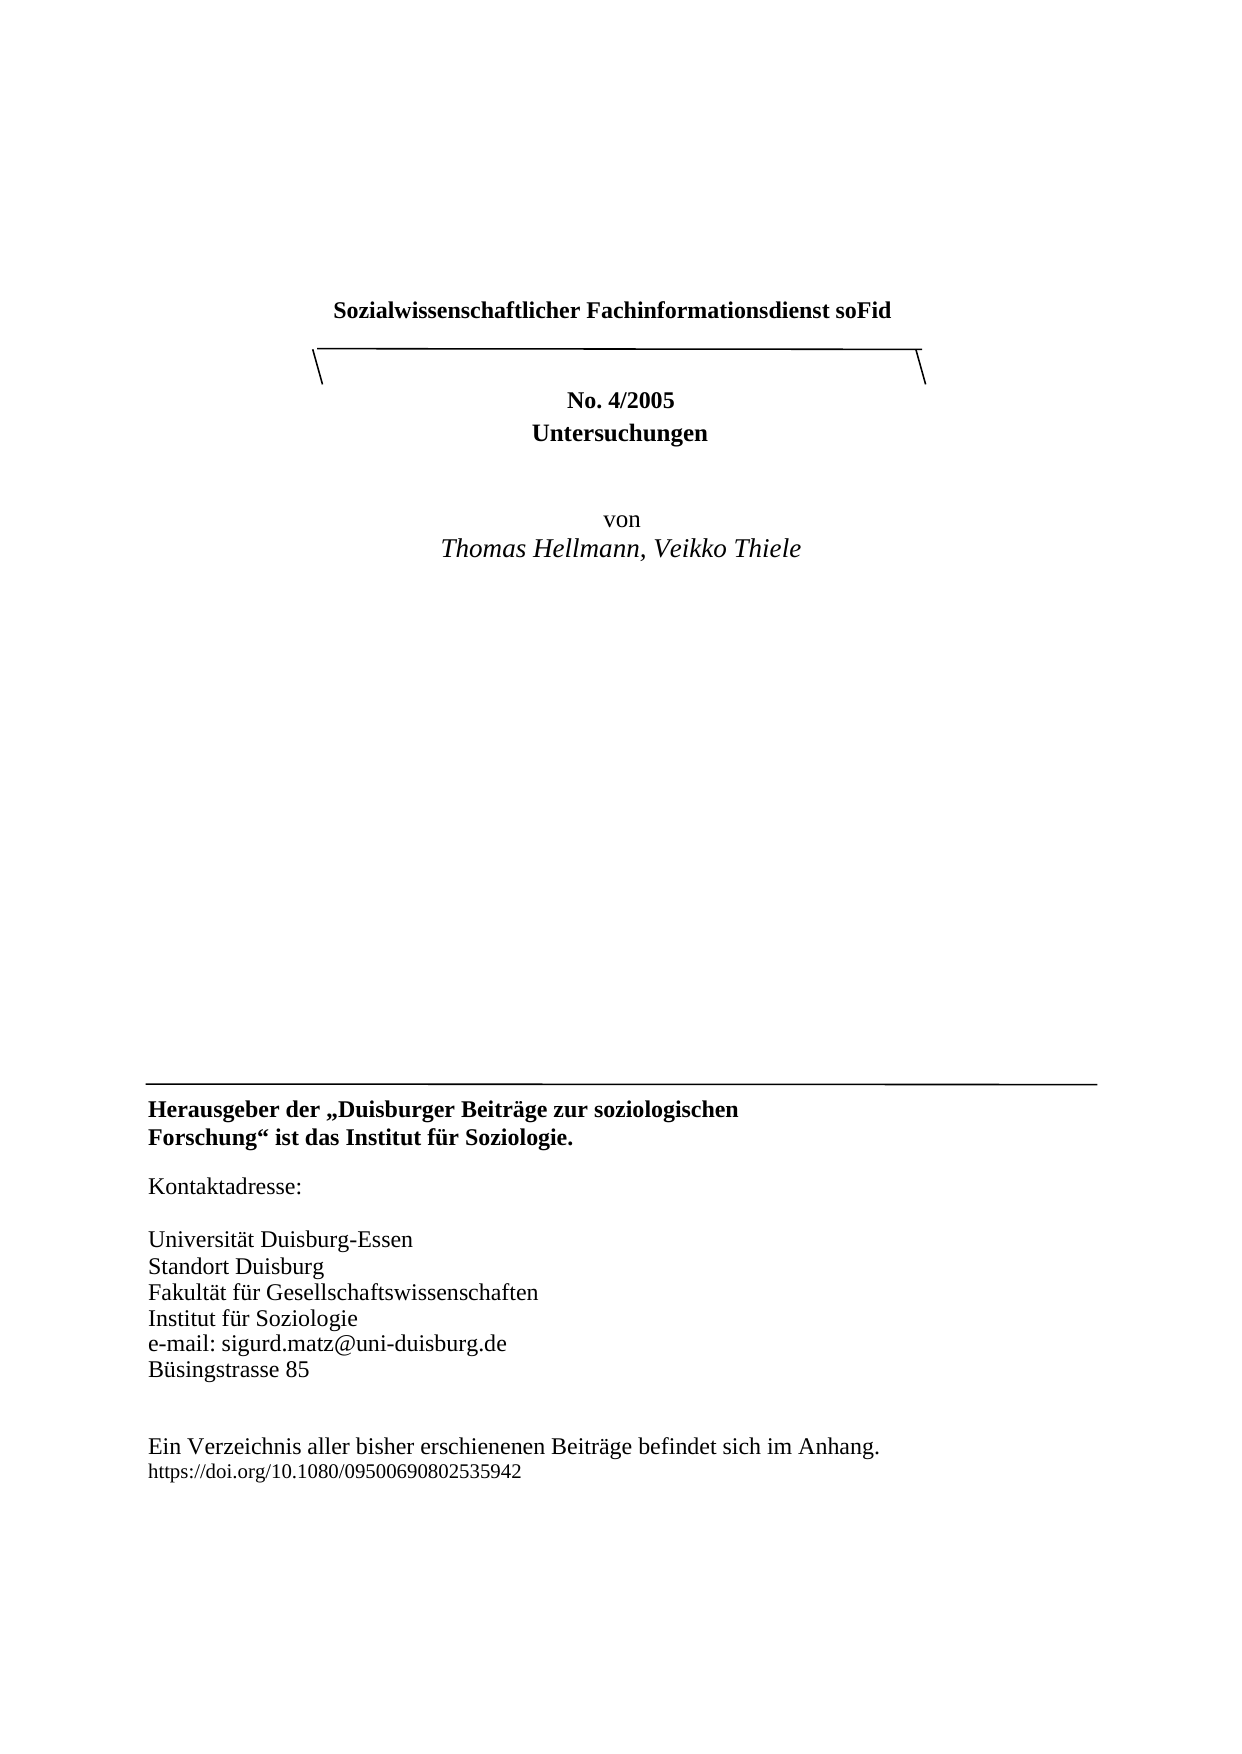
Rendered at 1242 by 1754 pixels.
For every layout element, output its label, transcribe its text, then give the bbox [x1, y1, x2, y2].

text Thomas Hellmann, Veikko Thiele [148, 533, 1094, 564]
text Untersuchungen [148, 418, 1092, 446]
text Ein Verzeichnis aller bisher erschienenen Beiträge befindet sich im Anhang. [148, 1432, 1092, 1459]
text e-mail: sigurd.matz@uni-duisburg.de [148, 1332, 1092, 1357]
text https://doi.org/10.1080/09500690802535942 [148, 1459, 1092, 1483]
text Institut für Soziologie [148, 1306, 1092, 1332]
text Sozialwissenschaftlicher Fachinformationsdienst soFid [148, 297, 1077, 324]
text Büsingstrasse 85 [148, 1357, 443, 1383]
text Herausgeber der „Duisburger Beiträge zur soziologischen Forschung“ ist das Institut für Soziologie. [148, 1096, 837, 1150]
text Universität Duisburg-Essen [148, 1225, 1092, 1253]
text Fakultät für Gesellschaftswissenschaften [148, 1280, 1092, 1306]
text Kontaktadresse: [148, 1172, 1092, 1199]
text Standort Duisburg [148, 1253, 1092, 1280]
text von [148, 504, 1096, 533]
text No. 4/2005 [148, 386, 1094, 414]
